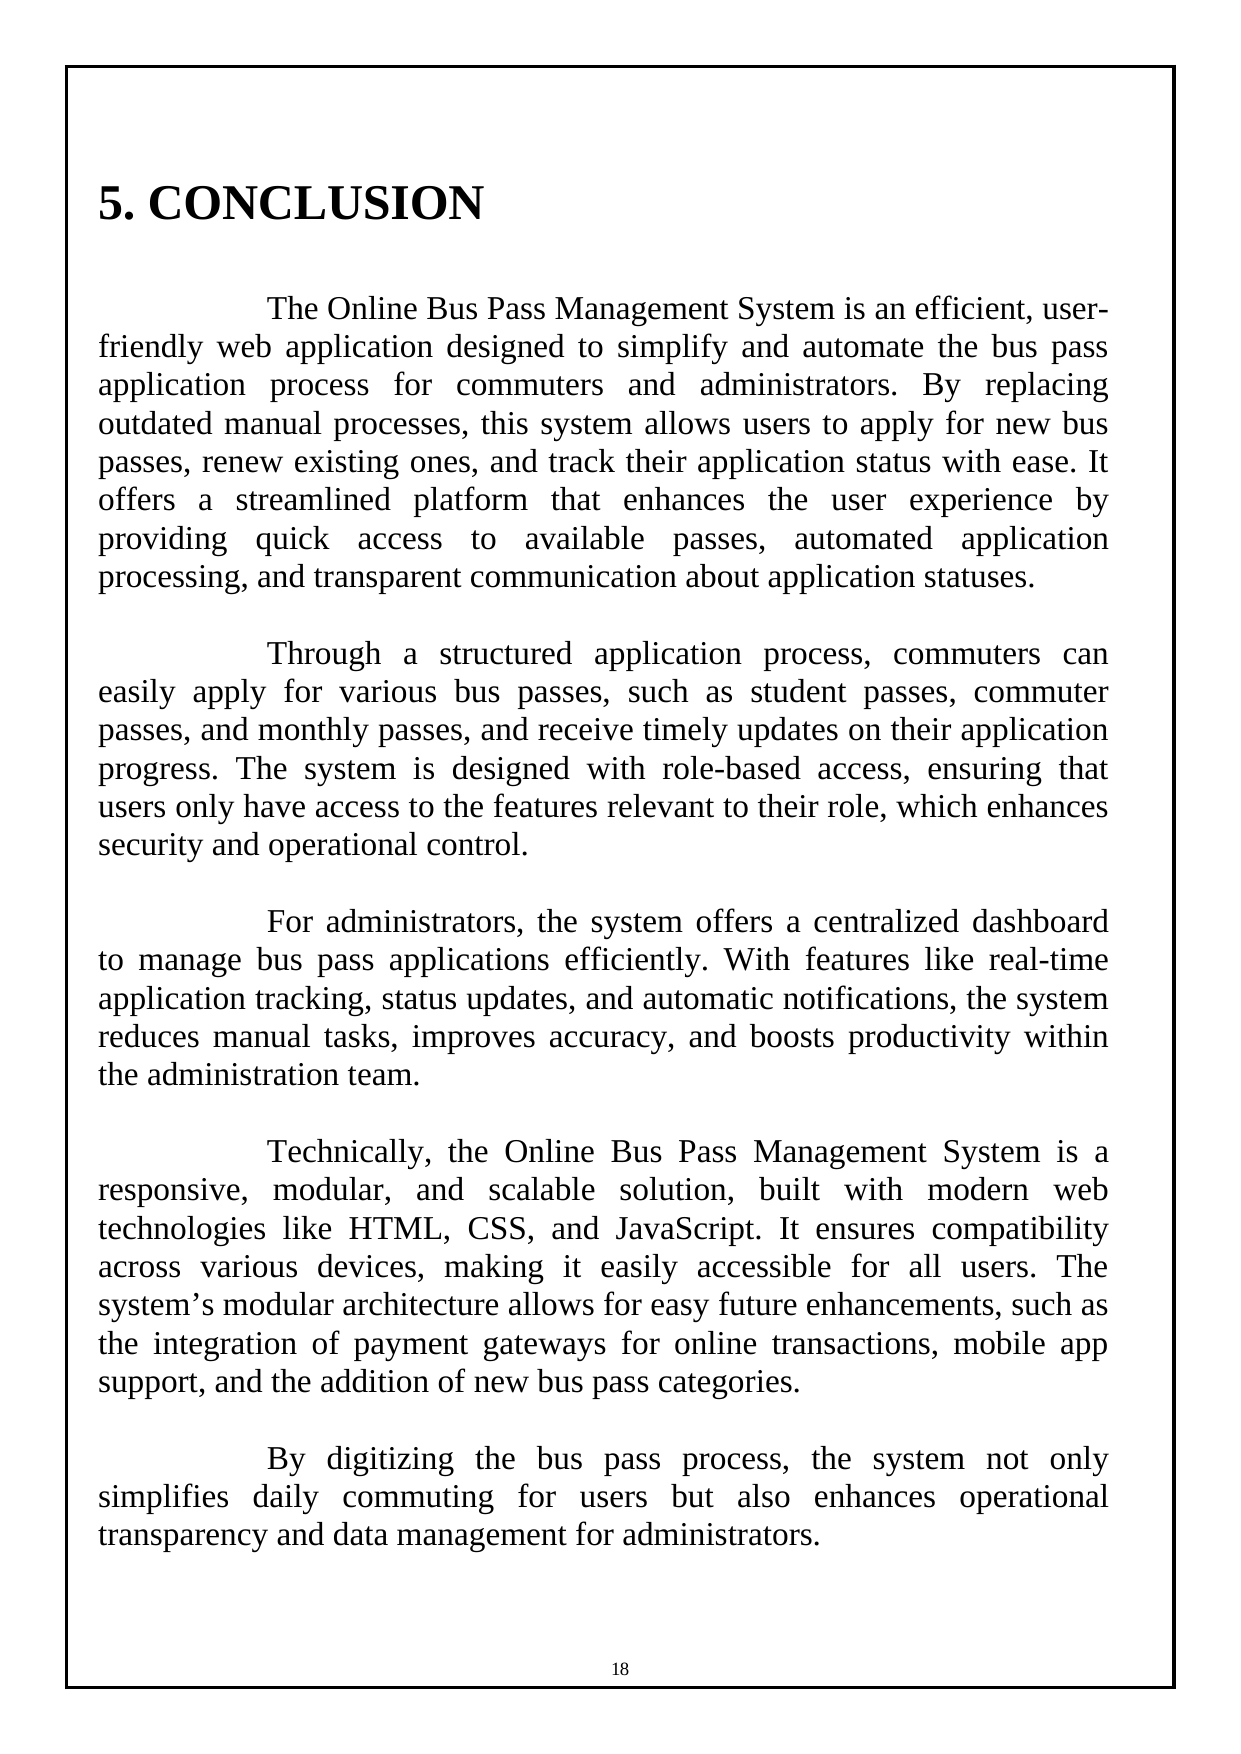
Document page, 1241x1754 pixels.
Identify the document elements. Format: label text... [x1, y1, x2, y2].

subtitle For administrators, the system offers a centralized dashboard to manage bus pass applications efficiently. With features like real-time application tracking, status updates, and automatic notifications, the system reduces manual tasks, improves accuracy, and boosts productivity within the administration team. [98, 901, 1110, 1093]
subtitle 5. CONCLUSION [98, 173, 1110, 230]
subtitle Through a structured application process, commuters can easily apply for various bus passes, such as student passes, commuter passes, and monthly passes, and receive timely updates on their application progress. The system is designed with role-based access, ensuring that users only have access to the features relevant to their role, which enhances security and operational control. [98, 633, 1110, 863]
subtitle By digitizing the bus pass process, the system not only simplifies daily commuting for users but also enhances operational transparency and data management for administrators. [98, 1438, 1110, 1553]
subtitle The Online Bus Pass Management System is an efficient, user-friendly web application designed to simplify and automate the bus pass application process for commuters and administrators. By replacing outdated manual processes, this system allows users to apply for new bus passes, renew existing ones, and track their application status with ease. It offers a streamlined platform that enhances the user experience by providing quick access to available passes, automated application processing, and transparent communication about application statuses. [98, 288, 1110, 594]
subtitle Technically, the Online Bus Pass Management System is a responsive, modular, and scalable solution, built with modern web technologies like HTML, CSS, and JavaScript. It ensures compatibility across various devices, making it easily accessible for all users. The system’s modular architecture allows for easy future enhancements, such as the integration of payment gateways for online transactions, mobile app support, and the addition of new bus pass categories. [98, 1131, 1110, 1399]
